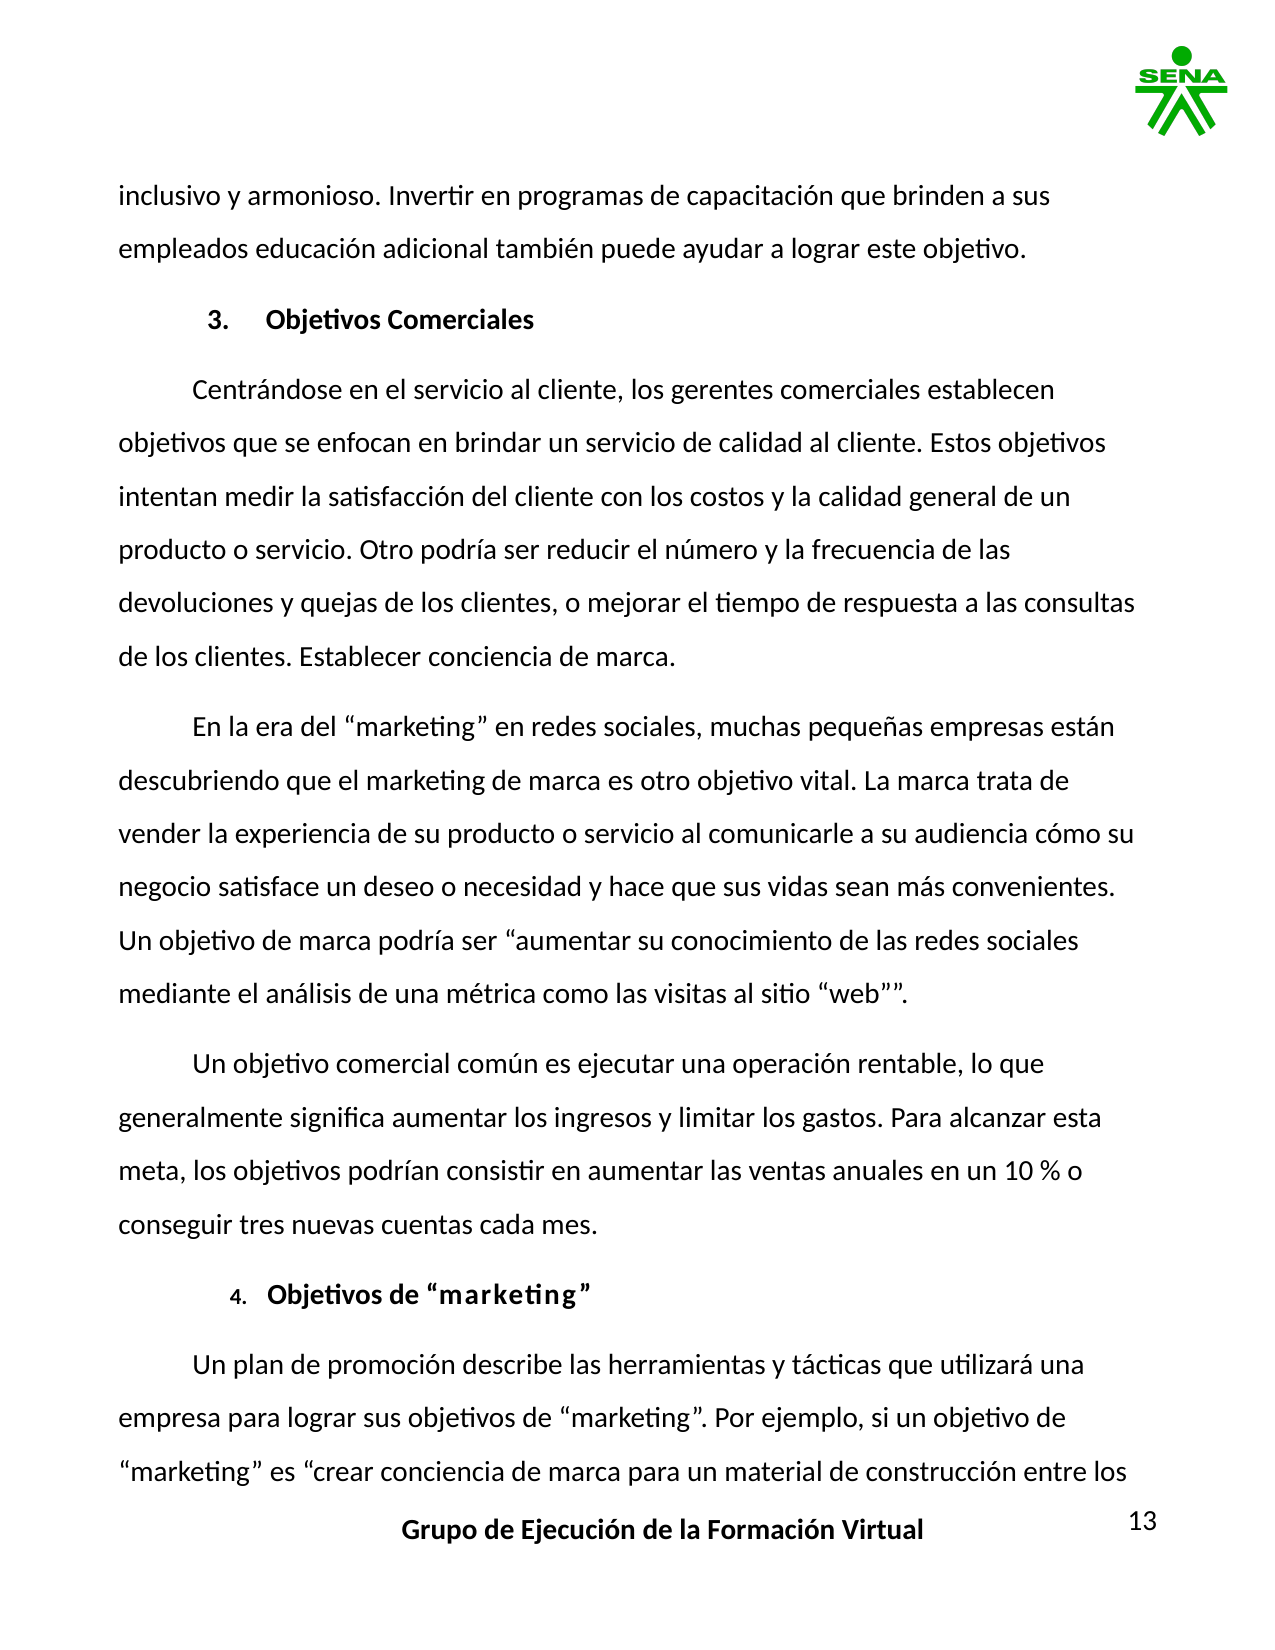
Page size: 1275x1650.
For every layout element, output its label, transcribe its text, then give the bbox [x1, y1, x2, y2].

picture [1135, 46, 1228, 136]
text En la era del “marketing” en redes sociales, muchas pequeñas empresas están descubriendo que el marketing de marca es otro objetivo vital. La marca trata de vender la experiencia de su producto o servicio al comunicarle a su audiencia cómo su negocio satisface un deseo o necesidad y hace que sus vidas sean más convenientes. Un objetivo de marca podría ser “aumentar su conocimiento de las redes sociales mediante el análisis de una métrica como las visitas al sitio “web””. [118, 708, 1157, 1011]
list Objetivos de “marketing” [229, 1276, 1157, 1311]
text Un objetivo comercial común es ejecutar una operación rentable, lo que generalmente significa aumentar los ingresos y limitar los gastos. Para alcanzar esta meta, los objetivos podrían consistir en aumentar las ventas anuales en un 10 % o conseguir tres nuevas cuentas cada mes. [118, 1045, 1157, 1241]
text Centrándose en el servicio al cliente, los gerentes comerciales establecen objetivos que se enfocan en brindar un servicio de calidad al cliente. Estos objetivos intentan medir la satisfacción del cliente con los costos y la calidad general de un producto o servicio. Otro podría ser reducir el número y la frecuencia de las devoluciones y quejas de los clientes, o mejorar el tiempo de respuesta a las consultas de los clientes. Establecer conciencia de marca. [118, 371, 1157, 674]
list Objetivos Comerciales [118, 301, 1157, 336]
